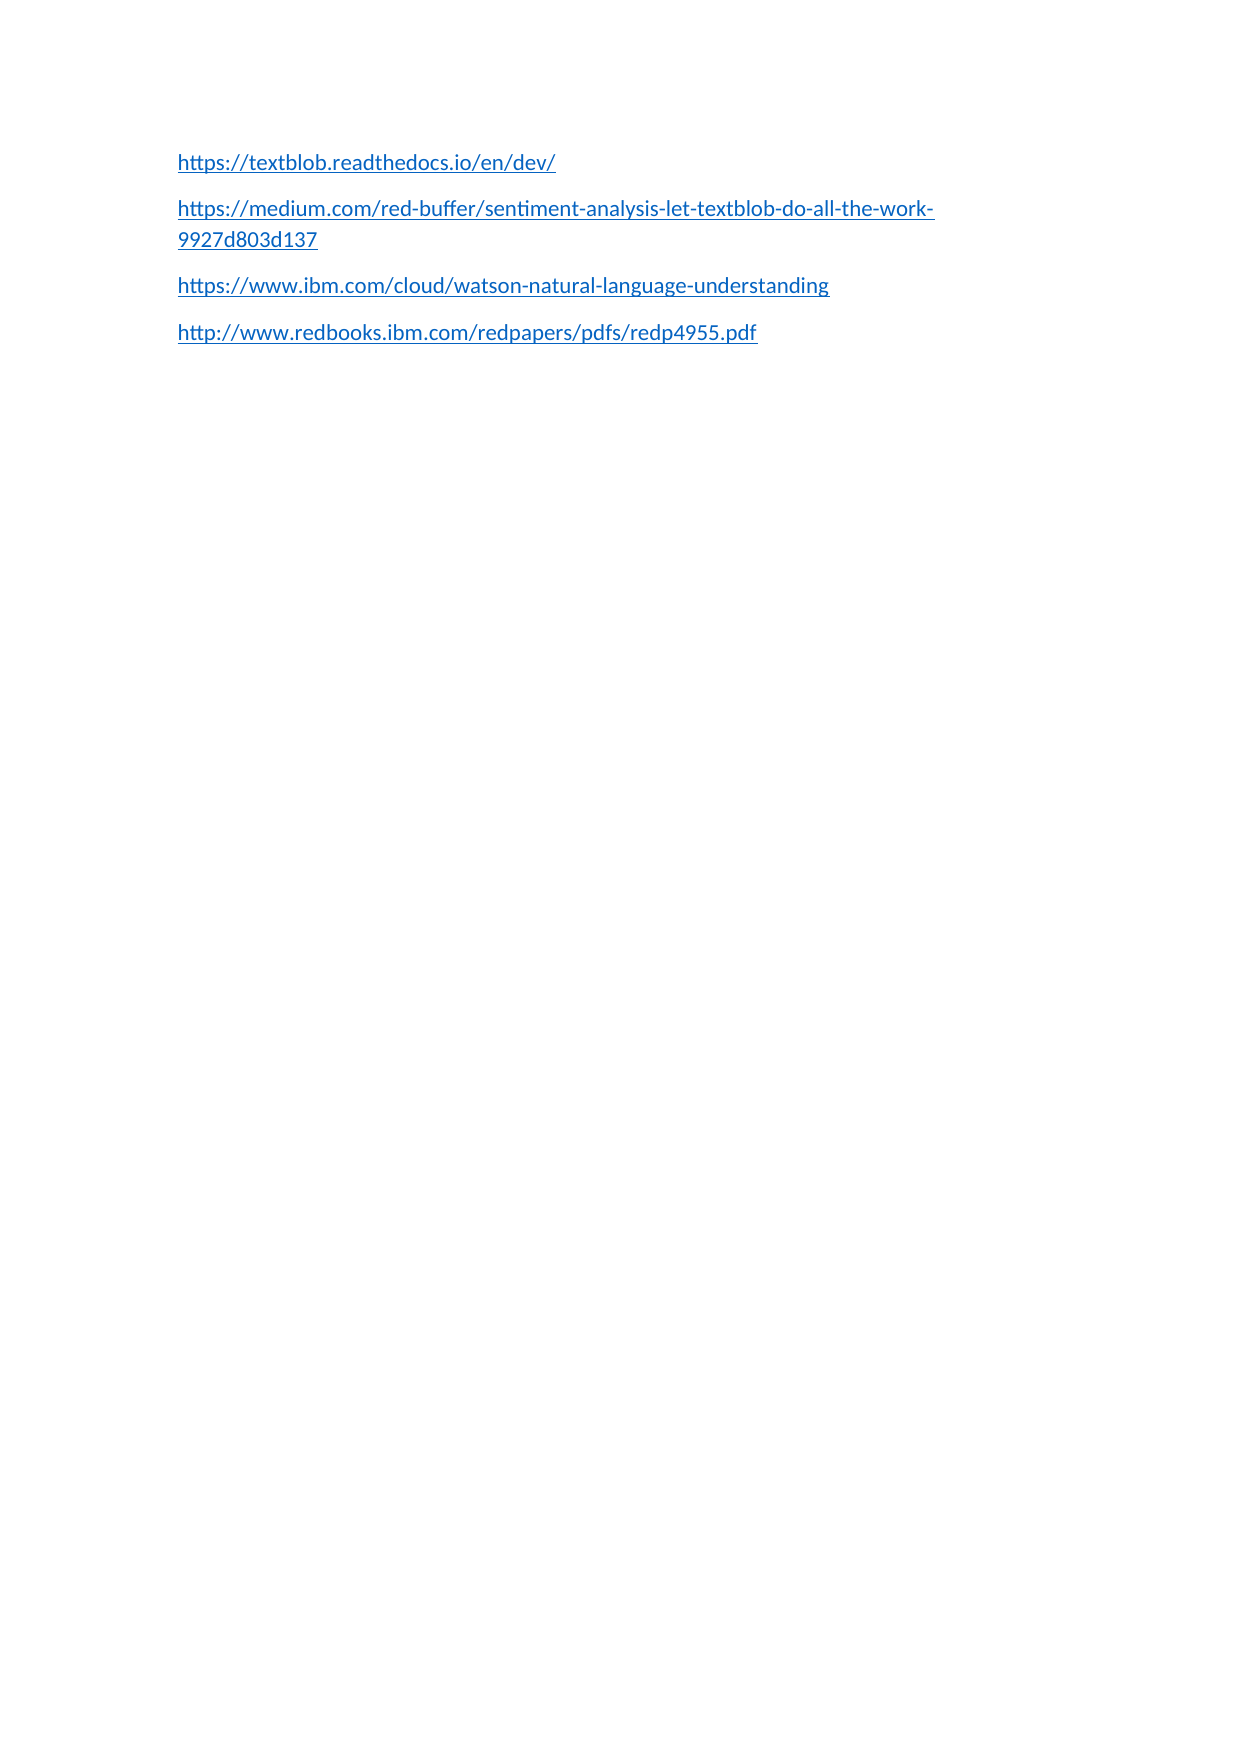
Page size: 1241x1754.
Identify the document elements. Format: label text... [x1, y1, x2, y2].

text http://www.redbooks.ibm.com/redpapers/pdfs/redp4955.pdf [177, 318, 1063, 346]
text https://www.ibm.com/cloud/watson-natural-language-understanding [177, 272, 1063, 299]
text https://textblob.readthedocs.io/en/dev/ [177, 148, 1063, 176]
text https://medium.com/red-buffer/sentiment-analysis-let-textblob-do-all-the-work-9927d803d137 [177, 194, 1063, 253]
